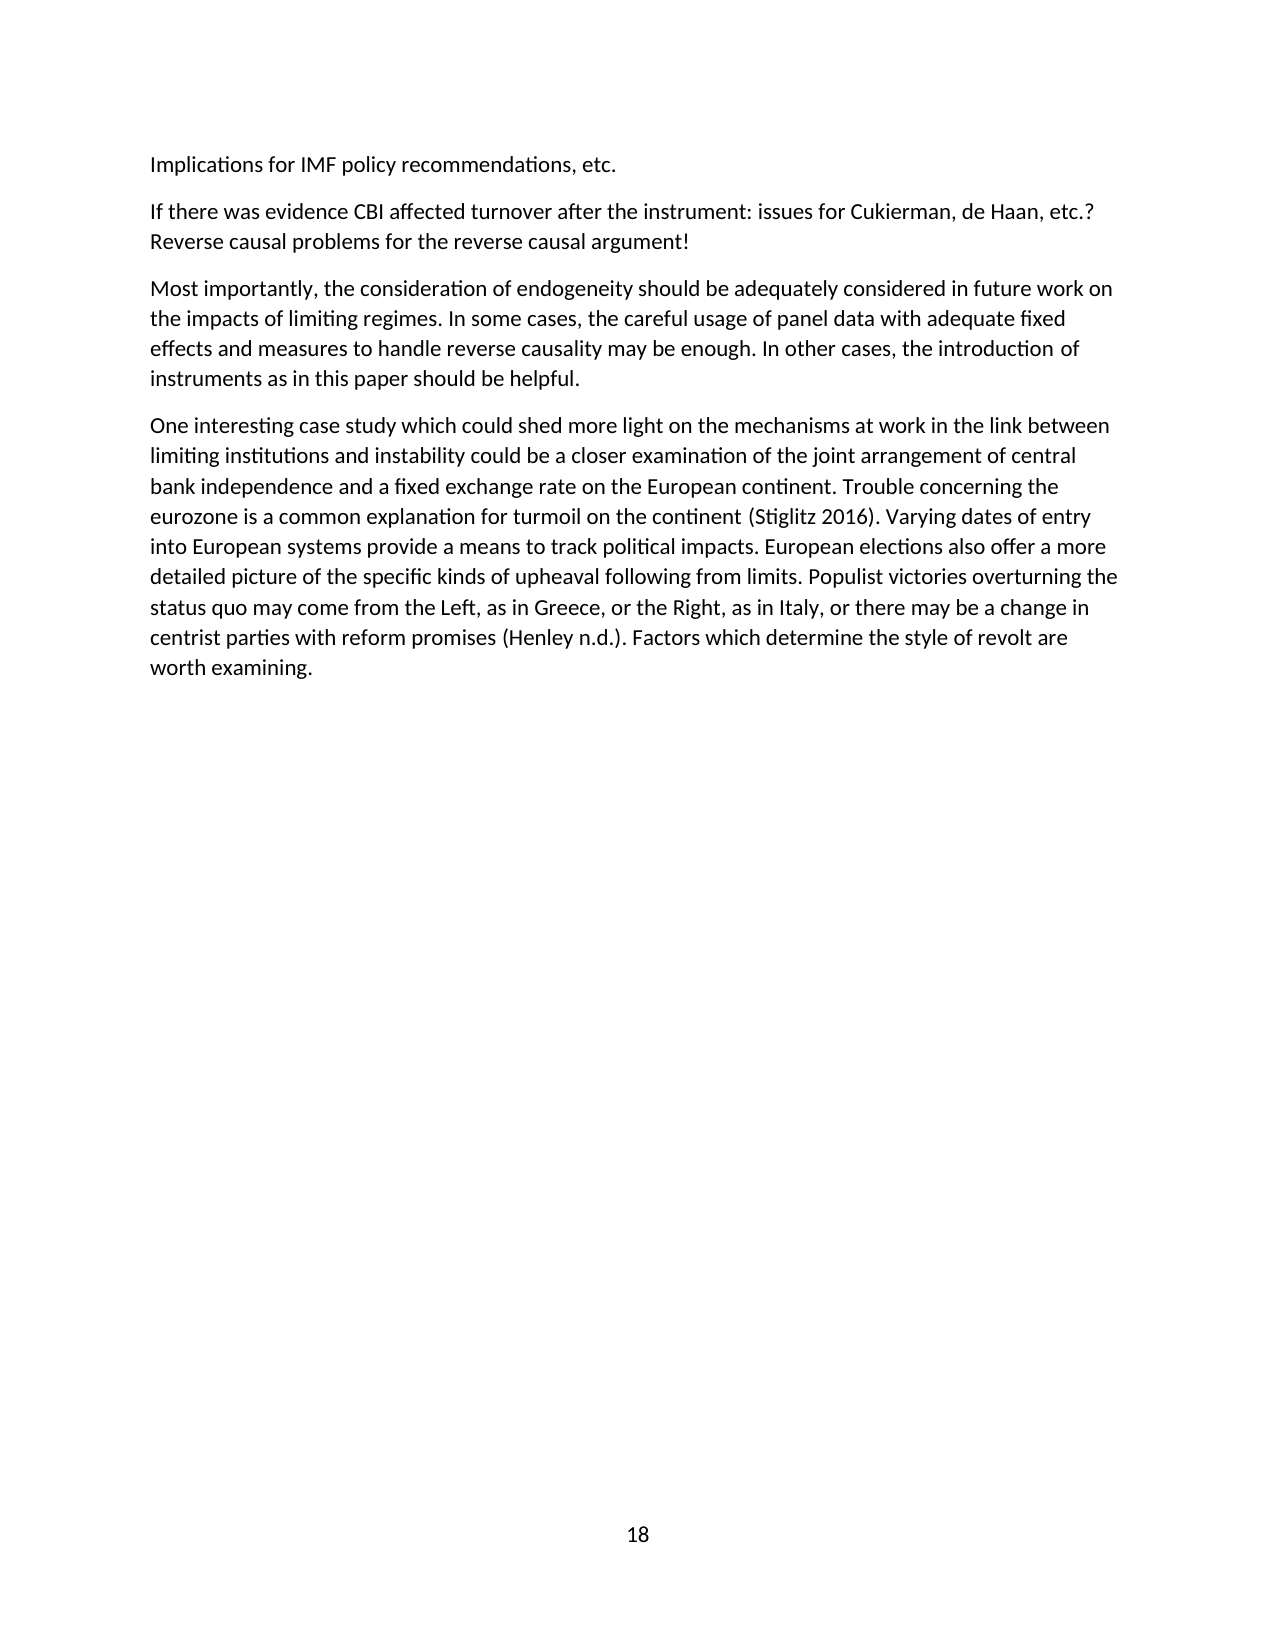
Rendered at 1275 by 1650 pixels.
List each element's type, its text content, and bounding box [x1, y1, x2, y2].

text Most importantly, the consideration of endogeneity should be adequately considered in future work on the impacts of limiting regimes. In some cases, the careful usage of panel data with adequate fixed effects and measures to handle reverse causality may be enough. In other cases, the introduction of instruments as in this paper should be helpful. [150, 274, 1125, 393]
text One interesting case study which could shed more light on the mechanisms at work in the link between limiting institutions and instability could be a closer examination of the joint arrangement of central bank independence and a fixed exchange rate on the European continent. Trouble concerning the eurozone is a common explanation for turmoil on the continent (Stiglitz 2016). Varying dates of entry into European systems provide a means to track political impacts. European elections also offer a more detailed picture of the specific kinds of upheaval following from limits. Populist victories overturning the status quo may come from the Left, as in Greece, or the Right, as in Italy, or there may be a change in centrist parties with reform promises (Henley n.d.). Factors which determine the style of revolt are worth examining. [150, 411, 1125, 681]
text Implications for IMF policy recommendations, etc. [150, 150, 1125, 178]
text If there was evidence CBI affected turnover after the instrument: issues for Cukierman, de Haan, etc.? Reverse causal problems for the reverse causal argument! [150, 197, 1125, 255]
